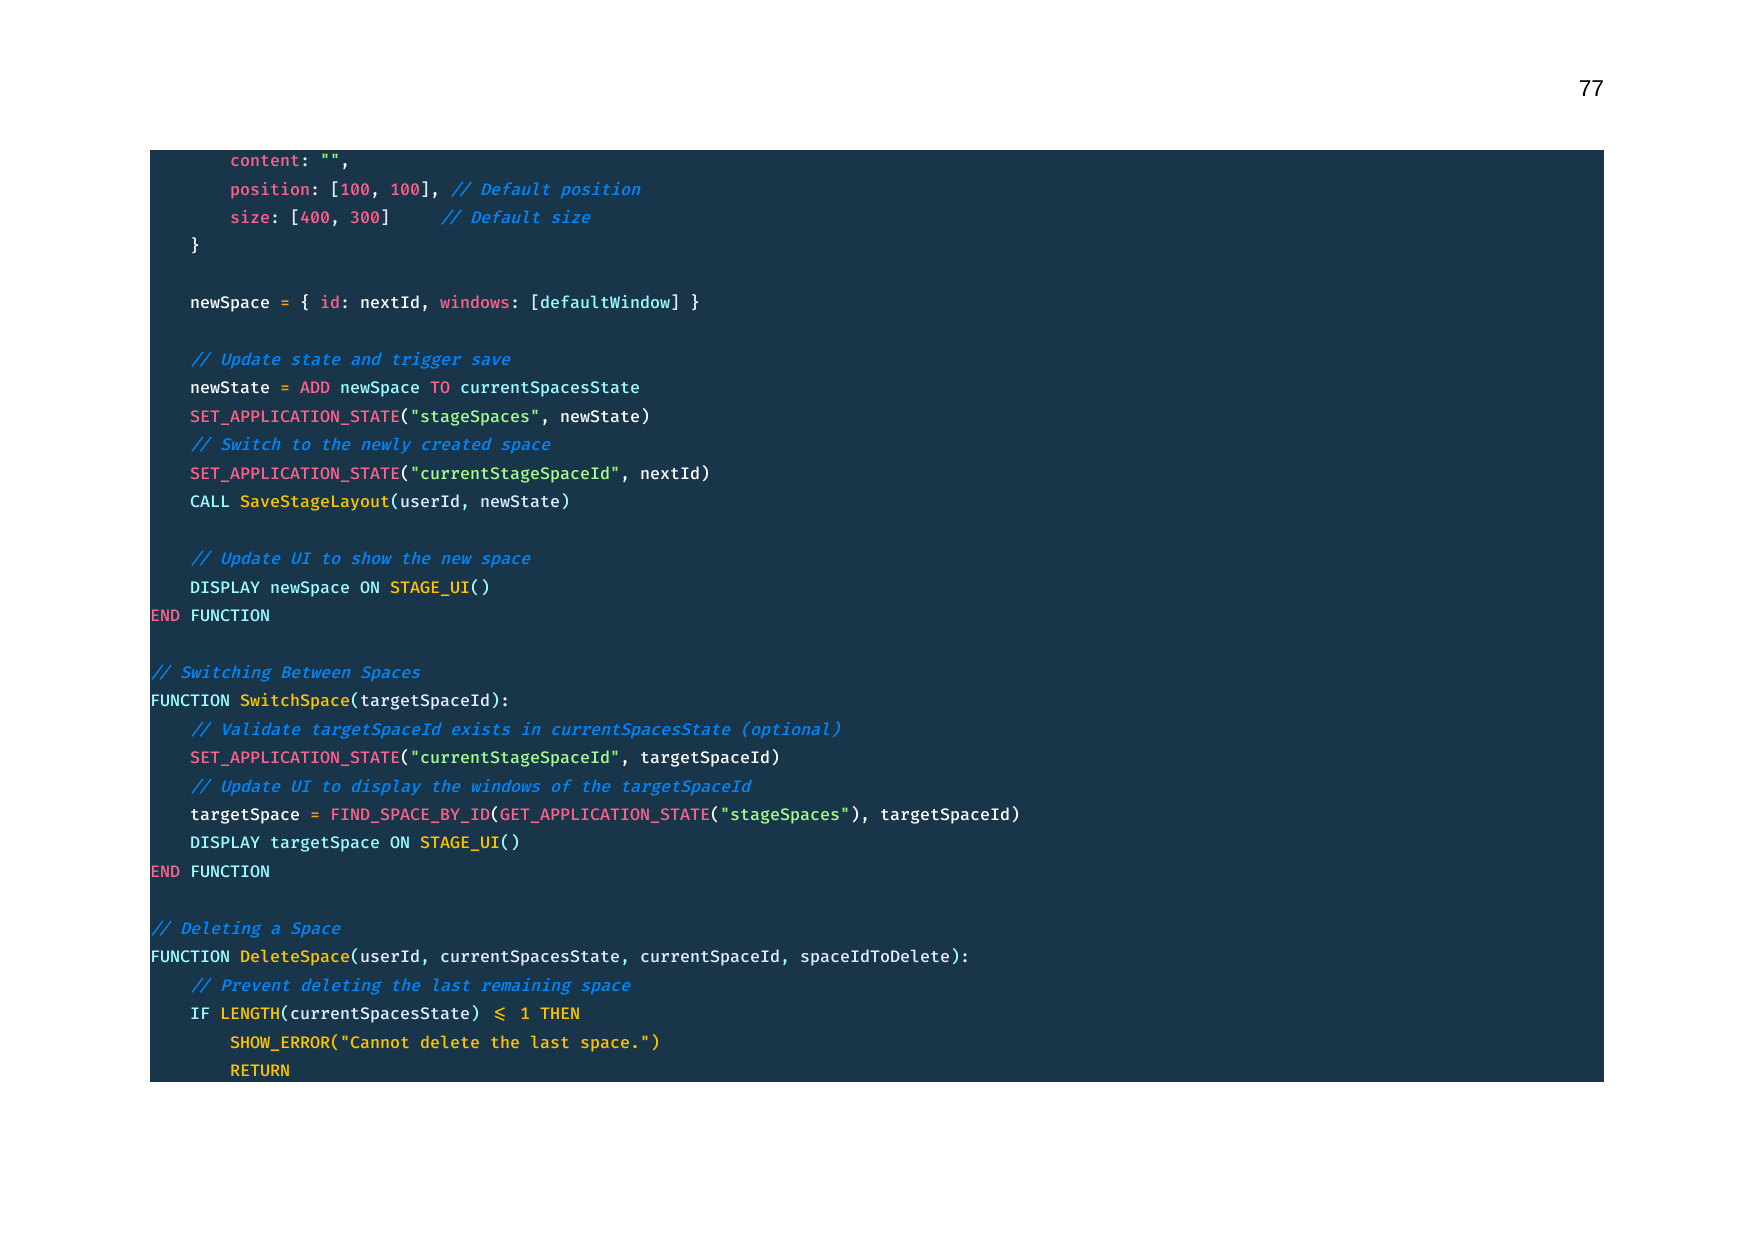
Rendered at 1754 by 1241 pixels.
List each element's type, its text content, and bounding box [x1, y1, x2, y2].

text newState = ADD newSpace TO currentSpacesState [150, 377, 1604, 399]
text SHOW_ERROR("Cannot delete the last space.") [150, 1032, 1604, 1053]
text END FUNCTION [150, 861, 1604, 883]
text targetSpace = FIND_SPACE_BY_ID(GET_APPLICATION_STATE("stageSpaces"), targetSpaceId) [150, 804, 1604, 826]
text // Validate targetSpaceId exists in currentSpacesState (optional) [150, 719, 1604, 741]
text // Deleting a Space [150, 918, 1604, 940]
text position: [100, 100], // Default position [150, 178, 1604, 200]
text size: [400, 300] // Default size [150, 207, 1604, 229]
text SET_APPLICATION_STATE("currentStageSpaceId", targetSpaceId) [150, 747, 1604, 769]
text END FUNCTION [150, 605, 1604, 627]
text DISPLAY newSpace ON STAGE_UI() [150, 577, 1604, 598]
text SET_APPLICATION_STATE("currentStageSpaceId", nextId) [150, 463, 1604, 485]
text FUNCTION DeleteSpace(userId, currentSpacesState, currentSpaceId, spaceIdToDelete): [150, 946, 1604, 968]
text SET_APPLICATION_STATE("stageSpaces", newState) [150, 406, 1604, 428]
text // Prevent deleting the last remaining space [150, 975, 1604, 997]
text RETURN [150, 1060, 1604, 1082]
text // Update state and trigger save [150, 349, 1604, 371]
text content: "", [150, 150, 1604, 172]
text FUNCTION SwitchSpace(targetSpaceId): [150, 690, 1604, 712]
text // Switching Between Spaces [150, 662, 1604, 684]
text } [150, 235, 1604, 257]
text CALL SaveStageLayout(userId, newState) [150, 491, 1604, 513]
text // Switch to the newly created space [150, 434, 1604, 456]
text // Update UI to display the windows of the targetSpaceId [150, 776, 1604, 797]
text // Update UI to show the new space [150, 548, 1604, 570]
text IF LENGTH(currentSpacesState) <= 1 THEN [150, 1003, 1604, 1025]
text newSpace = { id: nextId, windows: [defaultWindow] } [150, 292, 1604, 314]
text DISPLAY targetSpace ON STAGE_UI() [150, 832, 1604, 854]
